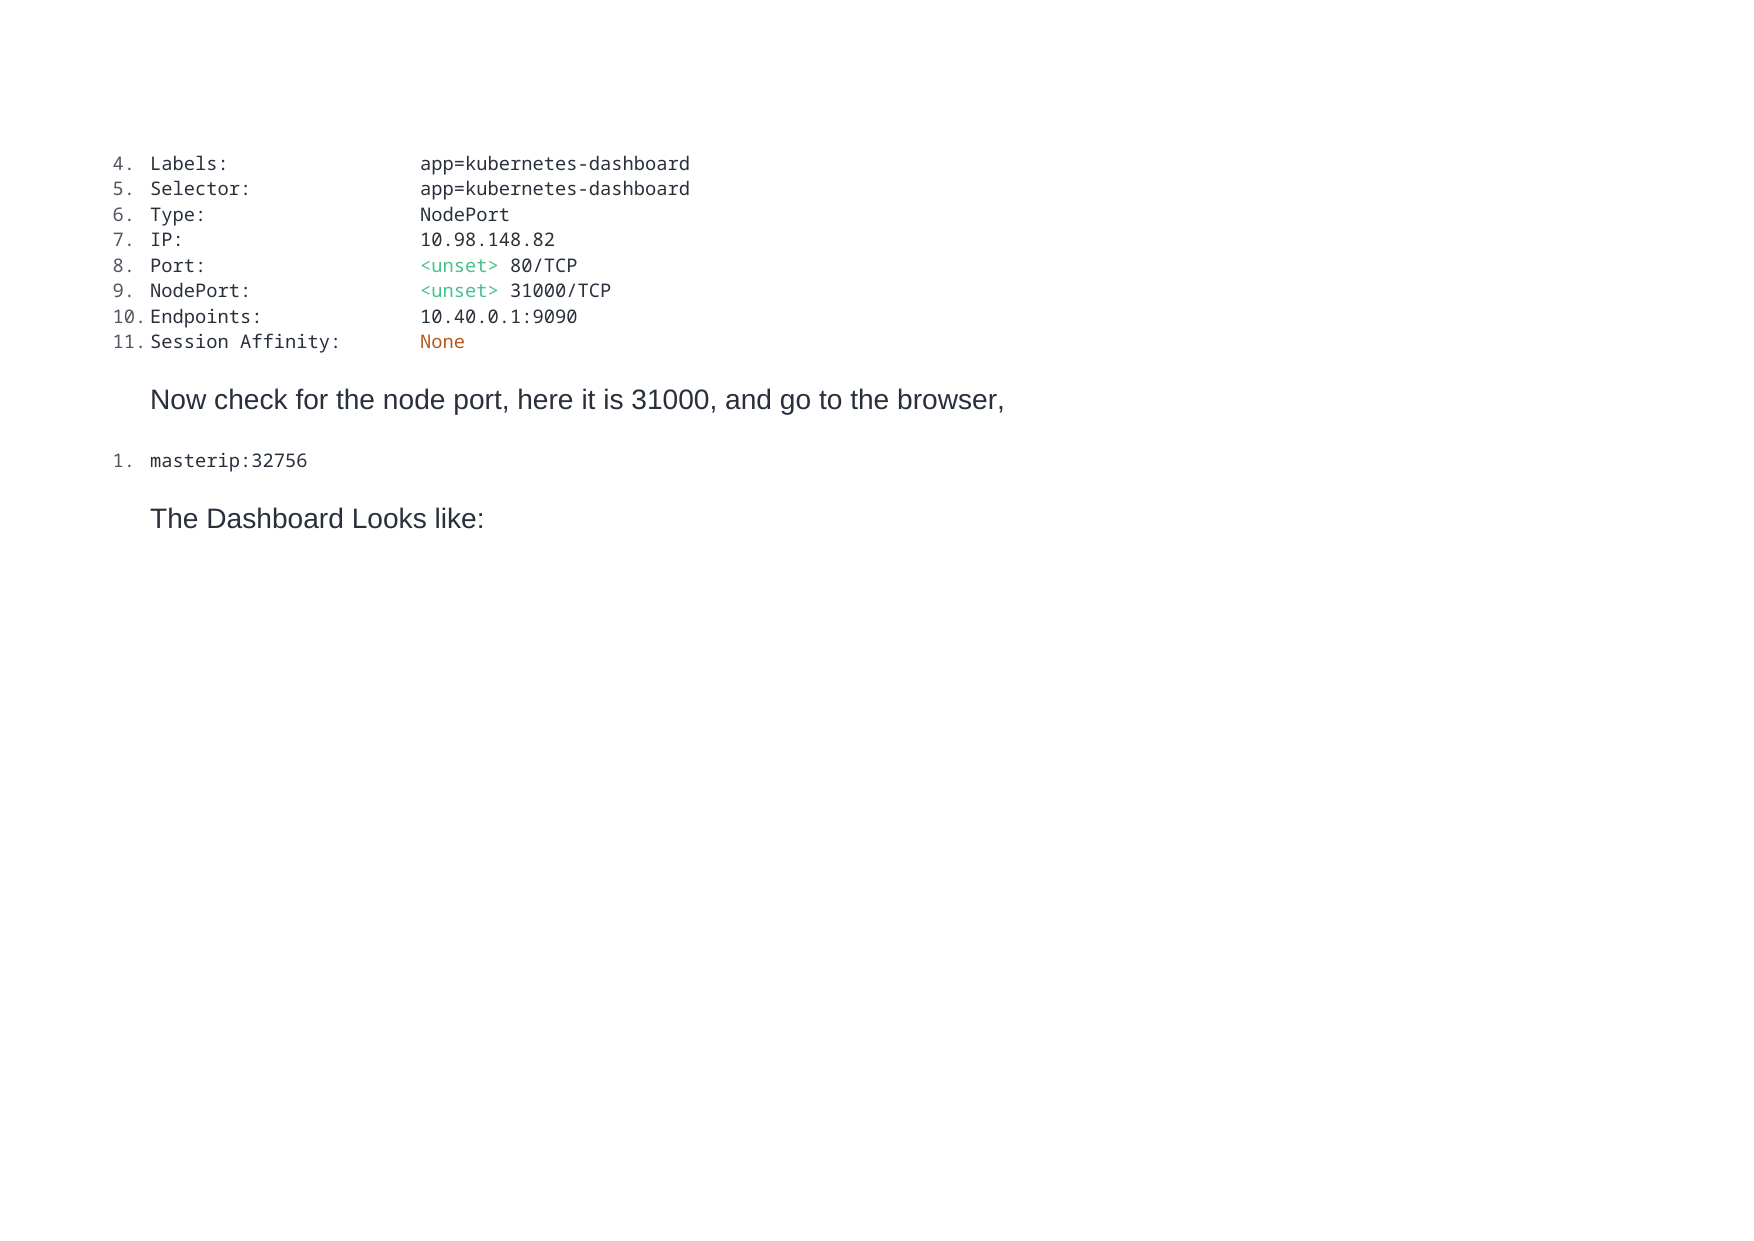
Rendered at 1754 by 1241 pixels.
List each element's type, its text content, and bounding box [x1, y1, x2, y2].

list masterip:32756 [112, 447, 1604, 472]
text Now check for the node port, here it is 31000, and go to the browser, [150, 383, 1604, 416]
list NodePort: <unset> 31000/TCP [112, 278, 1604, 303]
list IP: 10.98.148.82 [112, 227, 1604, 252]
list Session Affinity: None [112, 329, 1604, 354]
list Labels: app=kubernetes-dashboard [112, 150, 1604, 176]
text The Dashboard Looks like: [150, 502, 1604, 534]
list Type: NodePort [112, 201, 1604, 227]
list Endpoints: 10.40.0.1:9090 [112, 303, 1604, 329]
list Port: <unset> 80/TCP [112, 252, 1604, 278]
list Selector: app=kubernetes-dashboard [112, 176, 1604, 201]
